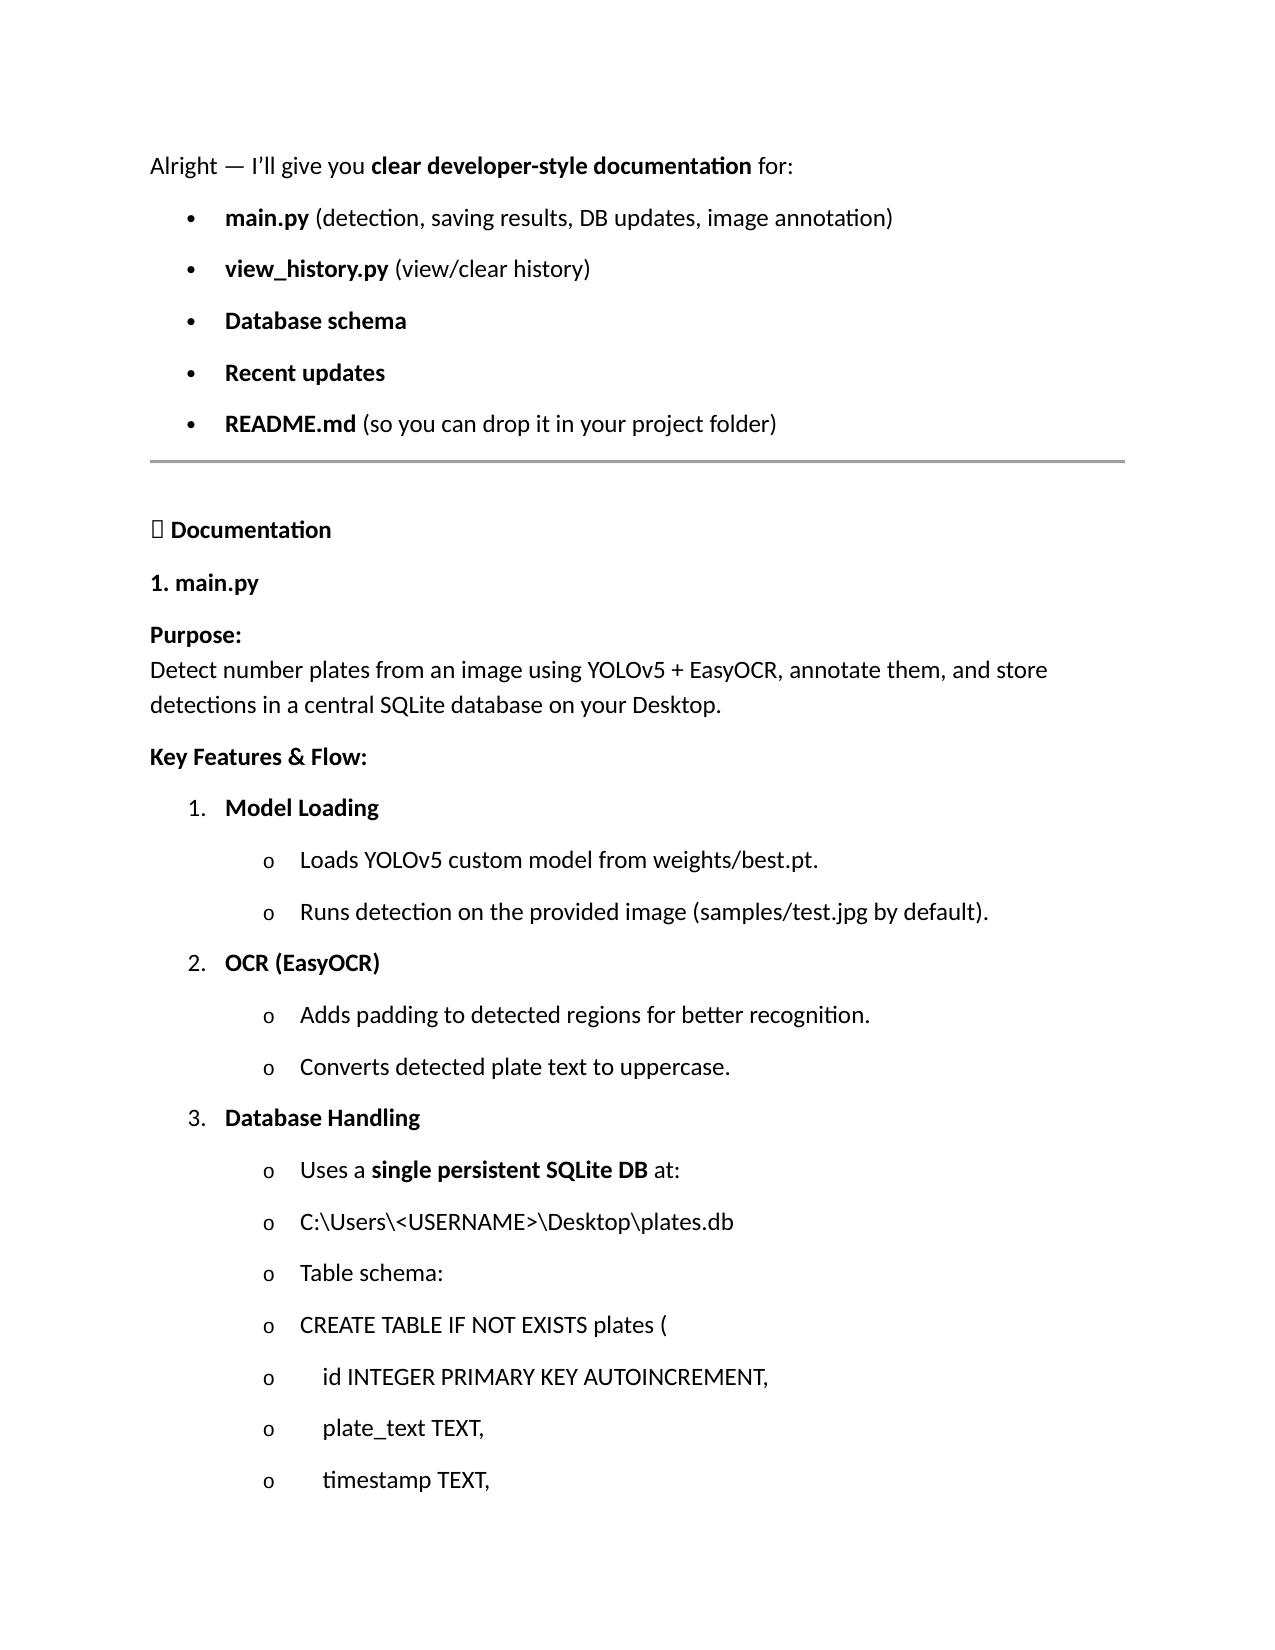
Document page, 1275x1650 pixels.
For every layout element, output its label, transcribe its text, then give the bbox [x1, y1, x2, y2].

list Adds padding to detected regions for better recognition. [262, 999, 1125, 1030]
list OCR (EasyOCR) [187, 947, 1125, 978]
list Database Handling [187, 1102, 1125, 1133]
list Table schema: [262, 1257, 1125, 1288]
list Runs detection on the provided image (samples/test.jpg by default). [262, 896, 1125, 926]
list Converts detected plate text to uppercase. [262, 1051, 1125, 1081]
list Model Loading [187, 792, 1125, 823]
list id INTEGER PRIMARY KEY AUTOINCREMENT, [262, 1361, 1125, 1391]
list CREATE TABLE IF NOT EXISTS plates ( [262, 1309, 1125, 1340]
list Loads YOLOv5 custom model from weights/best.pt. [262, 844, 1125, 875]
list Uses a single persistent SQLite DB at: [262, 1154, 1125, 1185]
list main.py (detection, saving results, DB updates, image annotation) [187, 202, 1125, 232]
list plate_text TEXT, [262, 1412, 1125, 1443]
list Database schema [187, 305, 1125, 336]
text 📄 Documentation [150, 512, 1125, 546]
list timestamp TEXT, [262, 1464, 1125, 1495]
list README.md (so you can drop it in your project folder) [187, 408, 1125, 439]
text Purpose: Detect number plates from an image using YOLOv5 + EasyOCR, annotate them, and store detections in a central SQLite database on your Desktop. [150, 619, 1125, 720]
list Recent updates [187, 357, 1125, 387]
list view_history.py (view/clear history) [187, 253, 1125, 284]
text Alright — I’ll give you clear developer-style documentation for: [150, 150, 1125, 181]
text Key Features & Flow: [150, 741, 1125, 771]
text 1. main.py [150, 567, 1125, 598]
list C:\Users\<USERNAME>\Desktop\plates.db [262, 1206, 1125, 1236]
